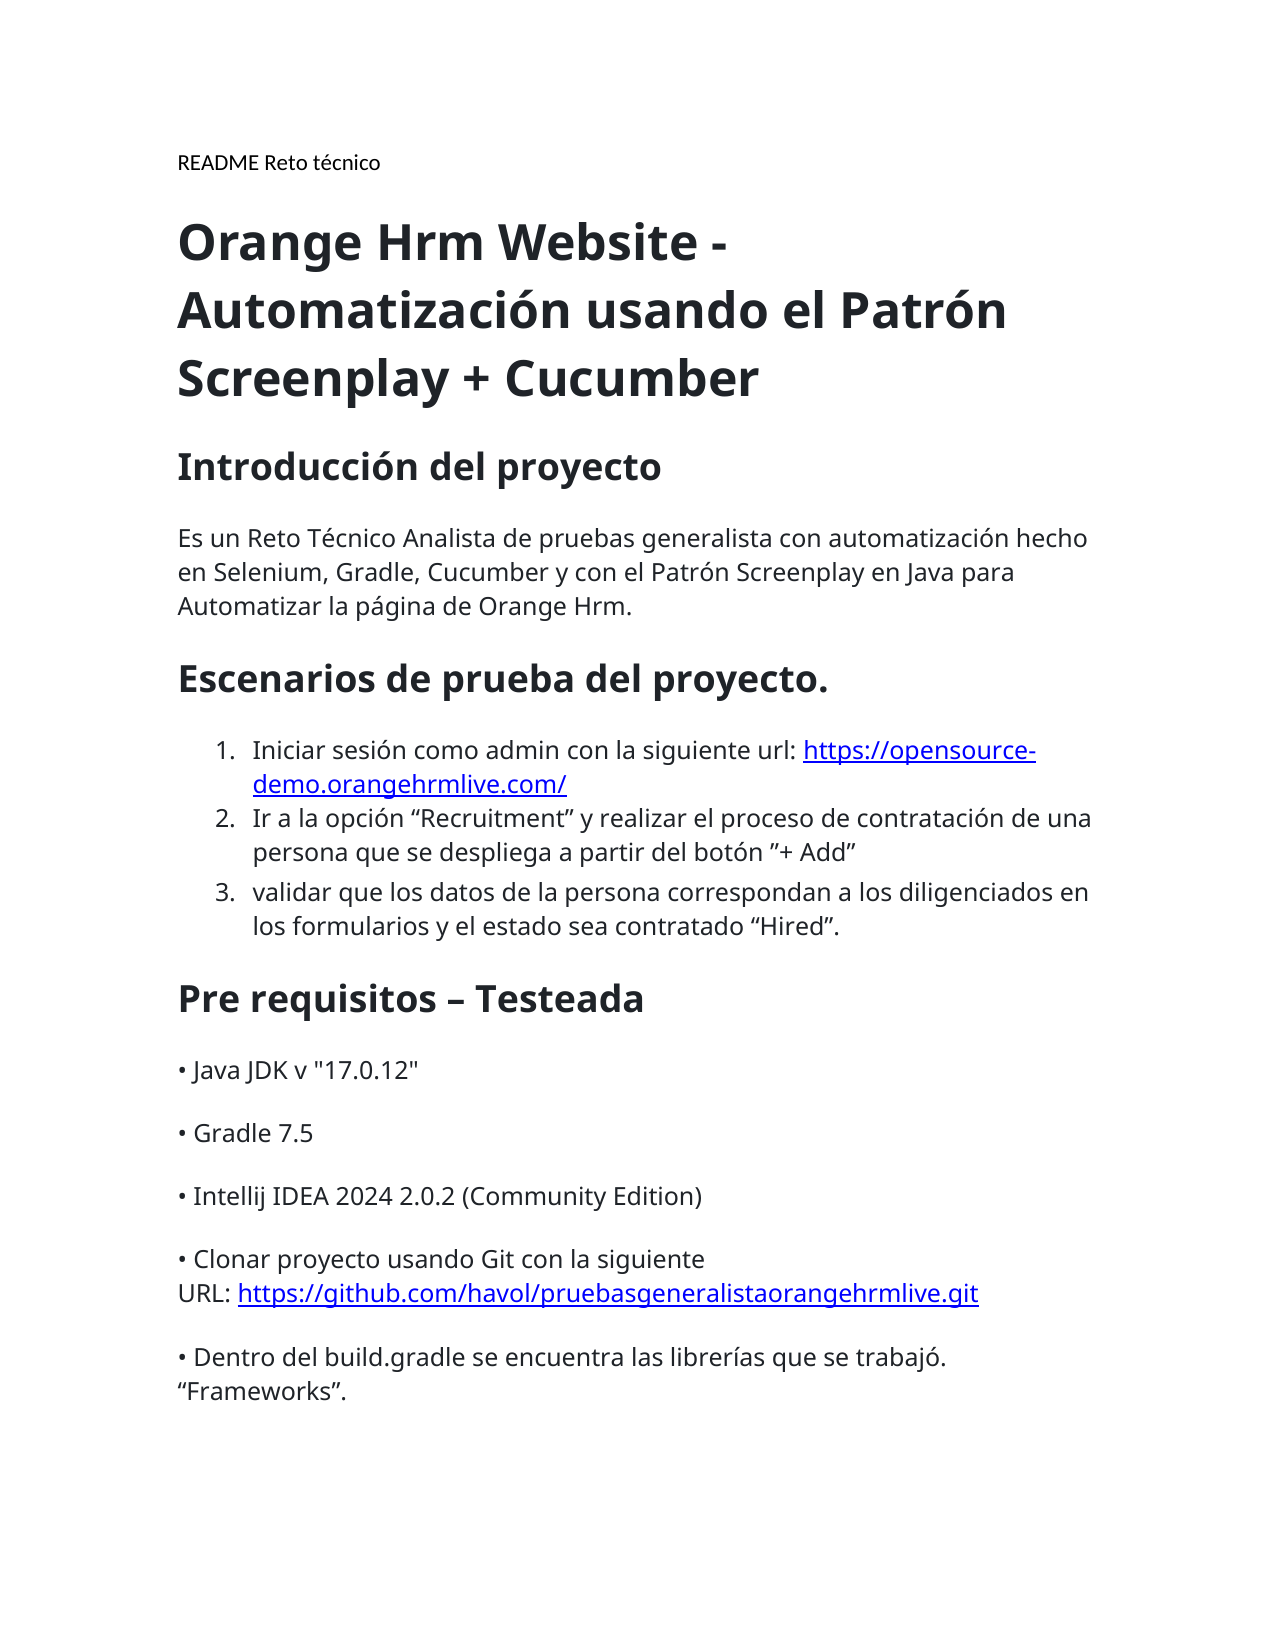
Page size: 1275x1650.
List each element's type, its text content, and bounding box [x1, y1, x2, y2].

text Orange Hrm Website - Automatización usando el Patrón Screenplay + Cucumber [177, 207, 1098, 411]
text README Reto técnico [177, 148, 1098, 176]
text Introducción del proyecto [177, 441, 1098, 492]
list validar que los datos de la persona correspondan a los diligenciados en los formularios y el estado sea contratado “Hired”. [215, 875, 1098, 943]
text Es un Reto Técnico Analista de pruebas generalista con automatización hecho en Selenium, Gradle, Cucumber y con el Patrón Screenplay en Java para Automatizar la página de Orange Hrm. [177, 521, 1098, 623]
list Ir a la opción “Recruitment” y realizar el proceso de contratación de una persona que se despliega a partir del botón ”+ Add” [215, 800, 1098, 868]
text • Dentro del build.gradle se encuentra las librerías que se trabajó. “Frameworks”. [177, 1339, 1098, 1407]
text Pre requisitos – Testeada [177, 972, 1098, 1023]
text • Intellij IDEA 2024 2.0.2 (Community Edition) [177, 1179, 1098, 1213]
text • Gradle 7.5 [177, 1116, 1098, 1149]
text • Clonar proyecto usando Git con la siguiente URL: https://github.com/havol/pruebasgeneralistaorangehrmlive.git [177, 1242, 1098, 1310]
list Iniciar sesión como admin con la siguiente url: https://opensource-demo.orangehrmlive.com/ [215, 732, 1098, 800]
text Escenarios de prueba del proyecto. [177, 652, 1098, 703]
text • Java JDK v "17.0.12" [177, 1052, 1098, 1086]
